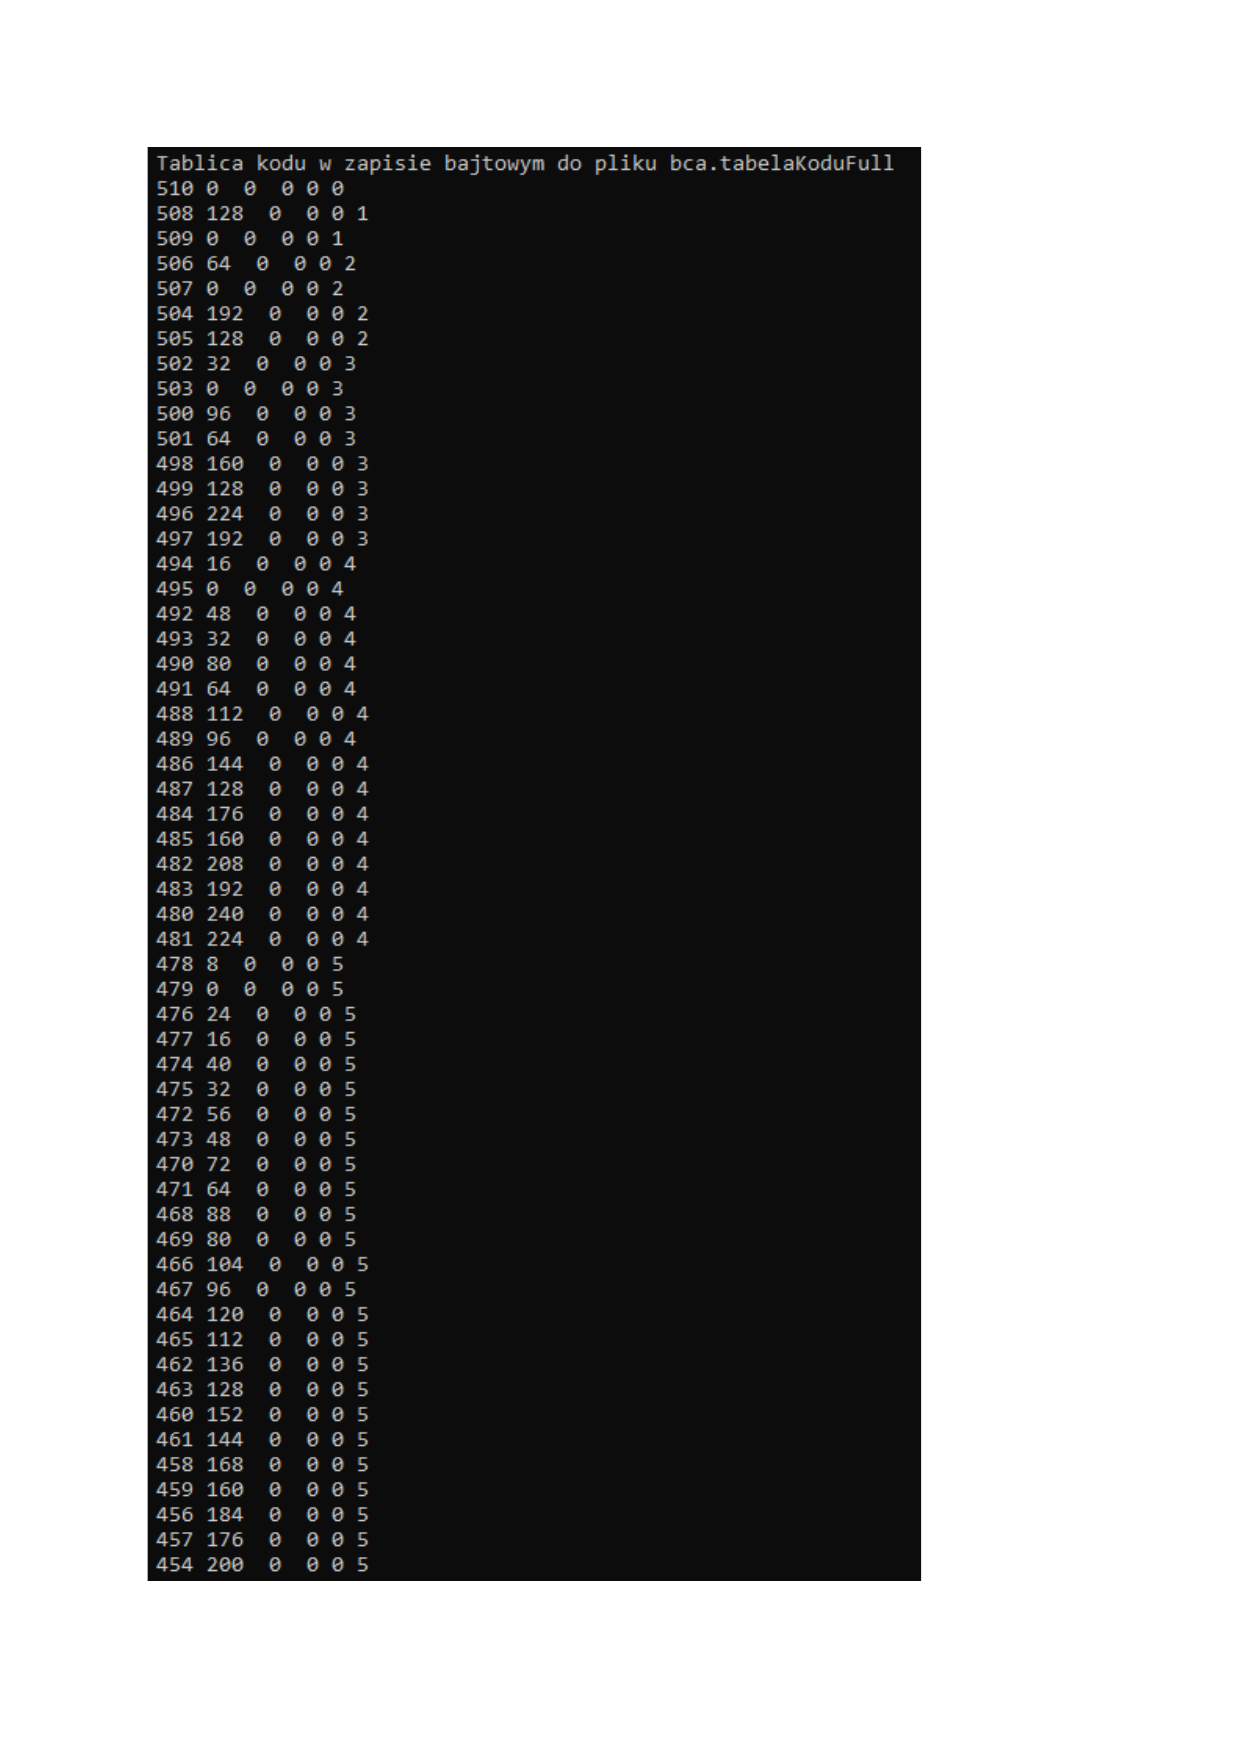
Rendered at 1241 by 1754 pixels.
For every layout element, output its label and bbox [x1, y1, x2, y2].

picture [147, 147, 922, 1581]
